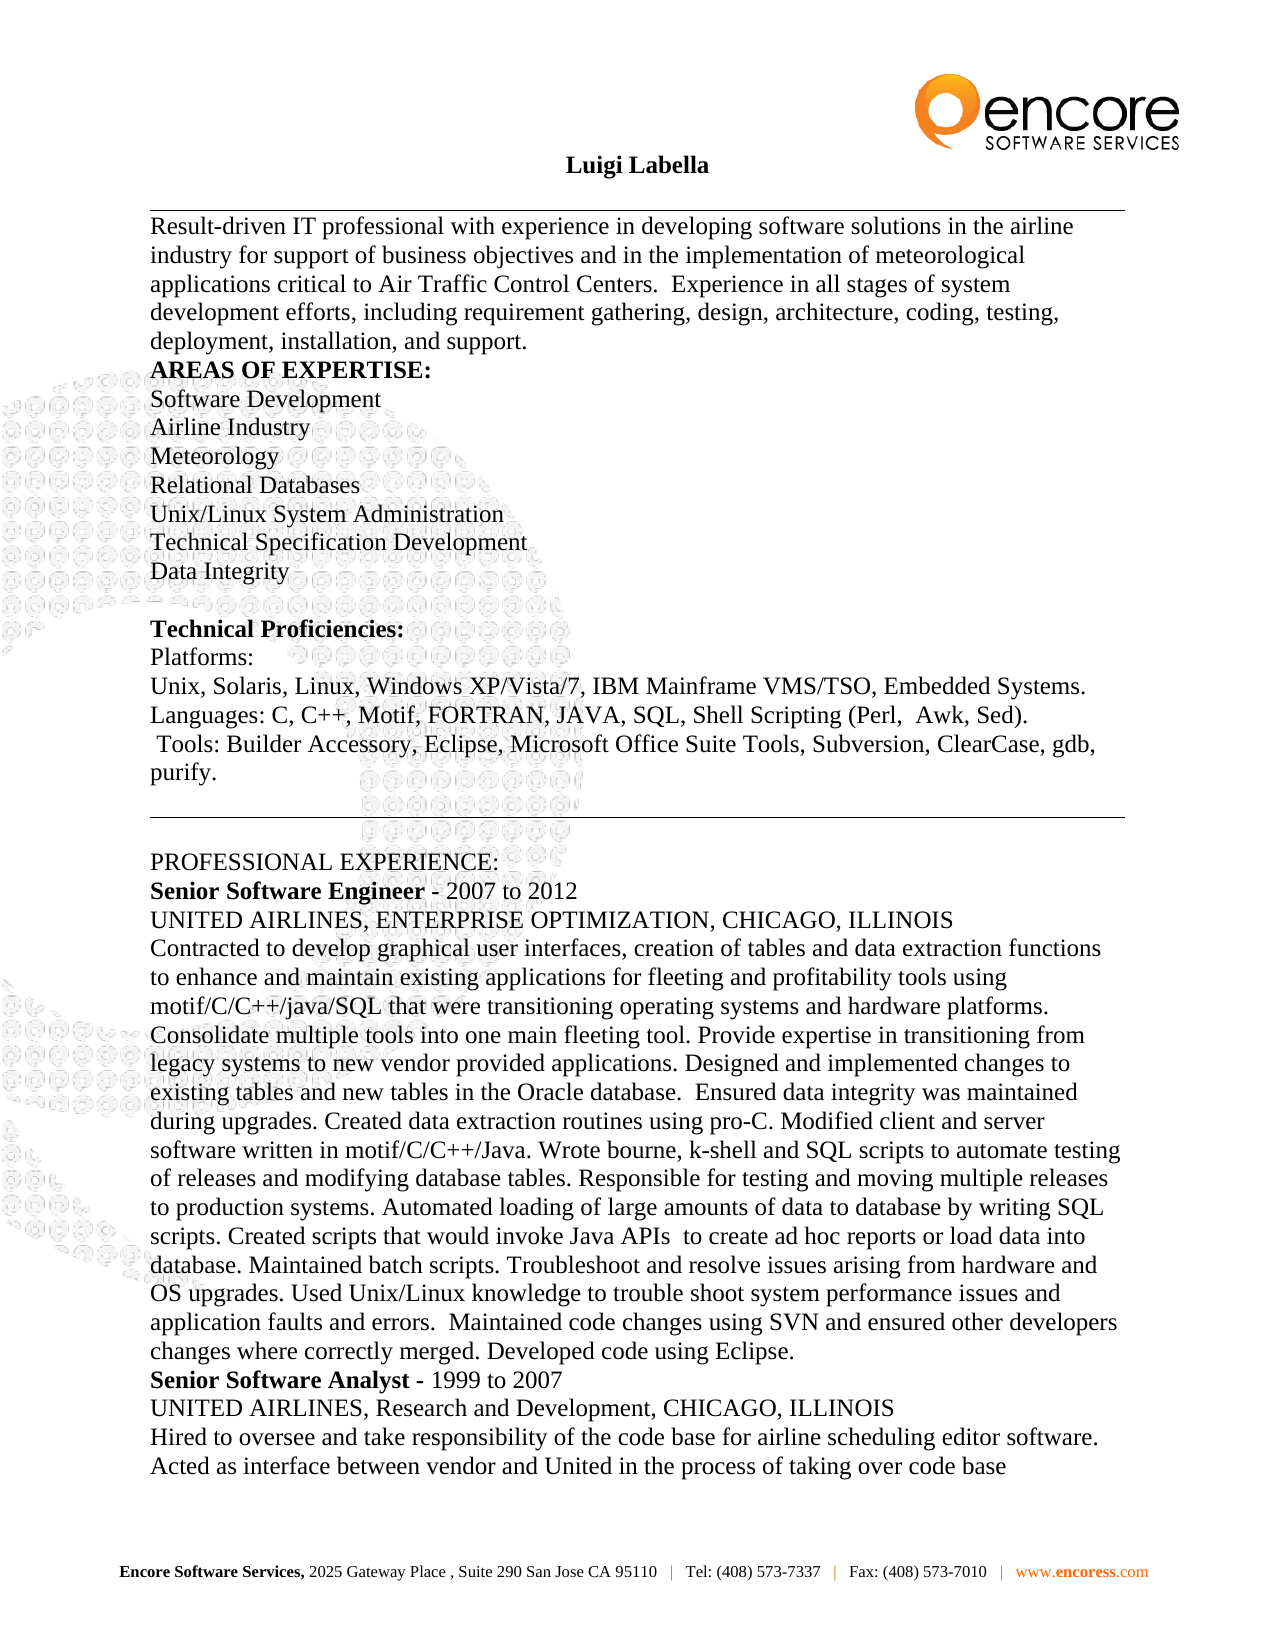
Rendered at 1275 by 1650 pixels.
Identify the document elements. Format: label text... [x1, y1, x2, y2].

text Luigi Labella [150, 150, 1125, 179]
text Airline Industry [150, 412, 1125, 441]
text Contracted to develop graphical user interfaces, creation of tables and data extraction functions to enhance and maintain existing applications for fleeting and profitability tools using motif/C/C++/java/SQL that were transitioning operating systems and hardware platforms. [150, 933, 1125, 1020]
text Software Development [150, 384, 1125, 412]
text UNITED AIRLINES, ENTERPRISE OPTIMIZATION, CHICAGO, ILLINOIS [150, 905, 1125, 933]
text Senior Software Engineer - 2007 to 2012 [150, 876, 1125, 905]
picture [911, 71, 1186, 154]
text Languages: C, C++, Motif, FORTRAN, JAVA, SQL, Shell Scripting (Perl, Awk, Sed). [150, 700, 1125, 729]
text Data Integrity [150, 556, 1125, 585]
text Meteorology [150, 441, 1125, 470]
text Unix, Solaris, Linux, Windows XP/Vista/7, IBM Mainframe VMS/TSO, Embedded Systems. [150, 671, 1125, 700]
text Result-driven IT professional with experience in developing software solutions in the airline industry for support of business objectives and in the implementation of meteorological applications critical to Air Traffic Control Centers. Experience in all stages of system development efforts, including requirement gathering, design, architecture, coding, testing, deployment, installation, and support. [150, 211, 1125, 355]
text Technical Specification Development [150, 527, 1125, 556]
text Relational Databases Unix/Linux System Administration [150, 470, 1125, 527]
text AREAS OF EXPERTISE: [150, 355, 1125, 384]
text UNITED AIRLINES, Research and Development, CHICAGO, ILLINOIS [150, 1393, 1125, 1422]
text Technical Proficiencies: Platforms: [150, 614, 1125, 671]
text Consolidate multiple tools into one main fleeting tool. Provide expertise in transitioning from legacy systems to new vendor provided applications. Designed and implemented changes to existing tables and new tables in the Oracle database. Ensured data integrity was maintained during upgrades. Created data extraction routines using pro-C. Modified client and server software written in motif/C/C++/Java. Wrote bourne, k-shell and SQL scripts to automate testing of releases and modifying database tables. Responsible for testing and moving multiple releases to production systems. Automated loading of large amounts of data to database by writing SQL scripts. Created scripts that would invoke Java APIs to create ad hoc reports or load data into database. Maintained batch scripts. Troubleshoot and resolve issues arising from hardware and OS upgrades. Used Unix/Linux knowledge to trouble shoot system performance issues and application faults and errors. Maintained code changes using SVN and ensured other developers changes where correctly merged. Developed code using Eclipse. [150, 1020, 1125, 1365]
picture [0, 349, 607, 1311]
text Senior Software Analyst - 1999 to 2007 [150, 1365, 1125, 1393]
text Tools: Builder Accessory, Eclipse, Microsoft Office Suite Tools, Subversion, ClearCase, gdb, purify. [150, 729, 1125, 786]
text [150, 1422, 1125, 1480]
text PROFESSIONAL EXPERIENCE: [150, 847, 1125, 876]
